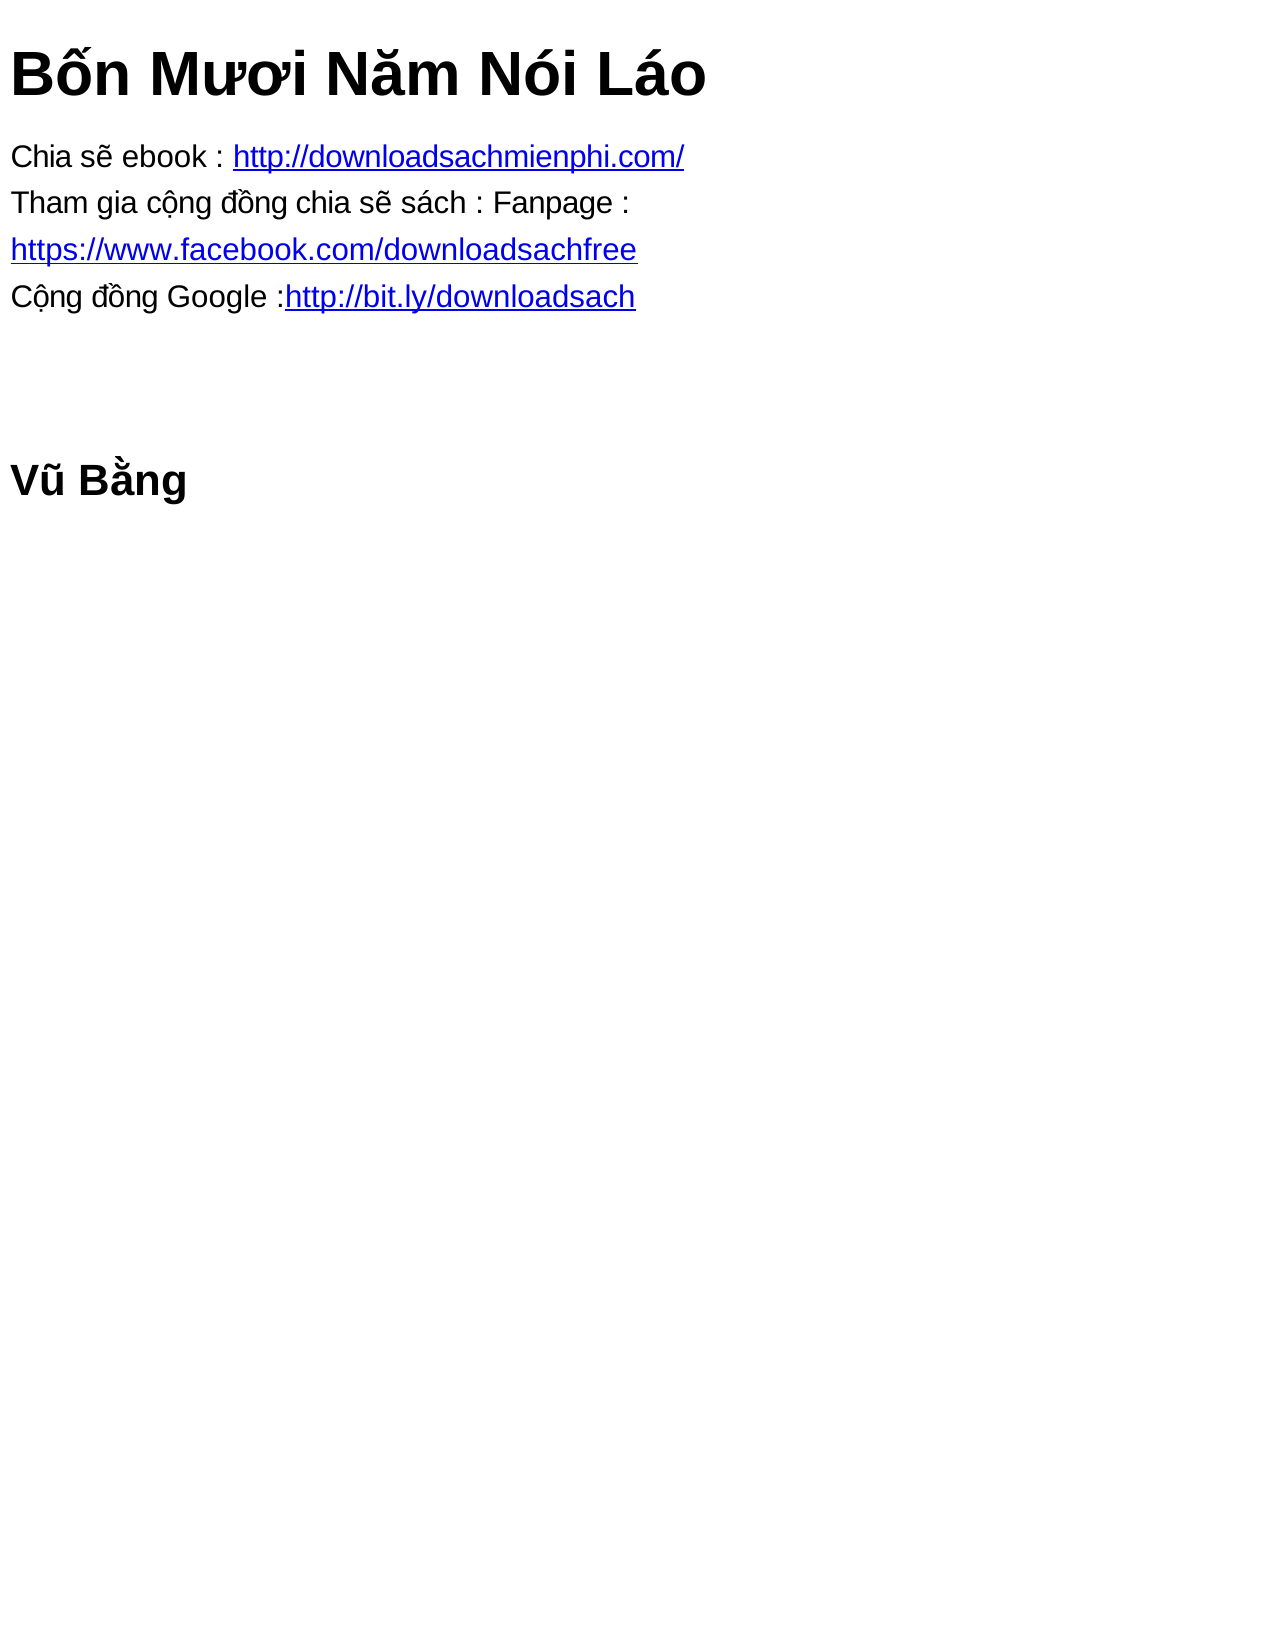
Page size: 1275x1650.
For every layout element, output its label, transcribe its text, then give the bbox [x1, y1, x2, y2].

text Chia sẽ ebook : http://downloadsachmienphi.com/ Tham gia cộng đồng chia sẽ sách : Fanpage : https://www.facebook.com/downloadsachfree Cộng đồng Google :http://bit.ly/downloadsach [10, 138, 707, 314]
text Vũ Bằng [10, 454, 1275, 504]
title Bốn Mươi Năm Nói Láo [10, 37, 1275, 108]
